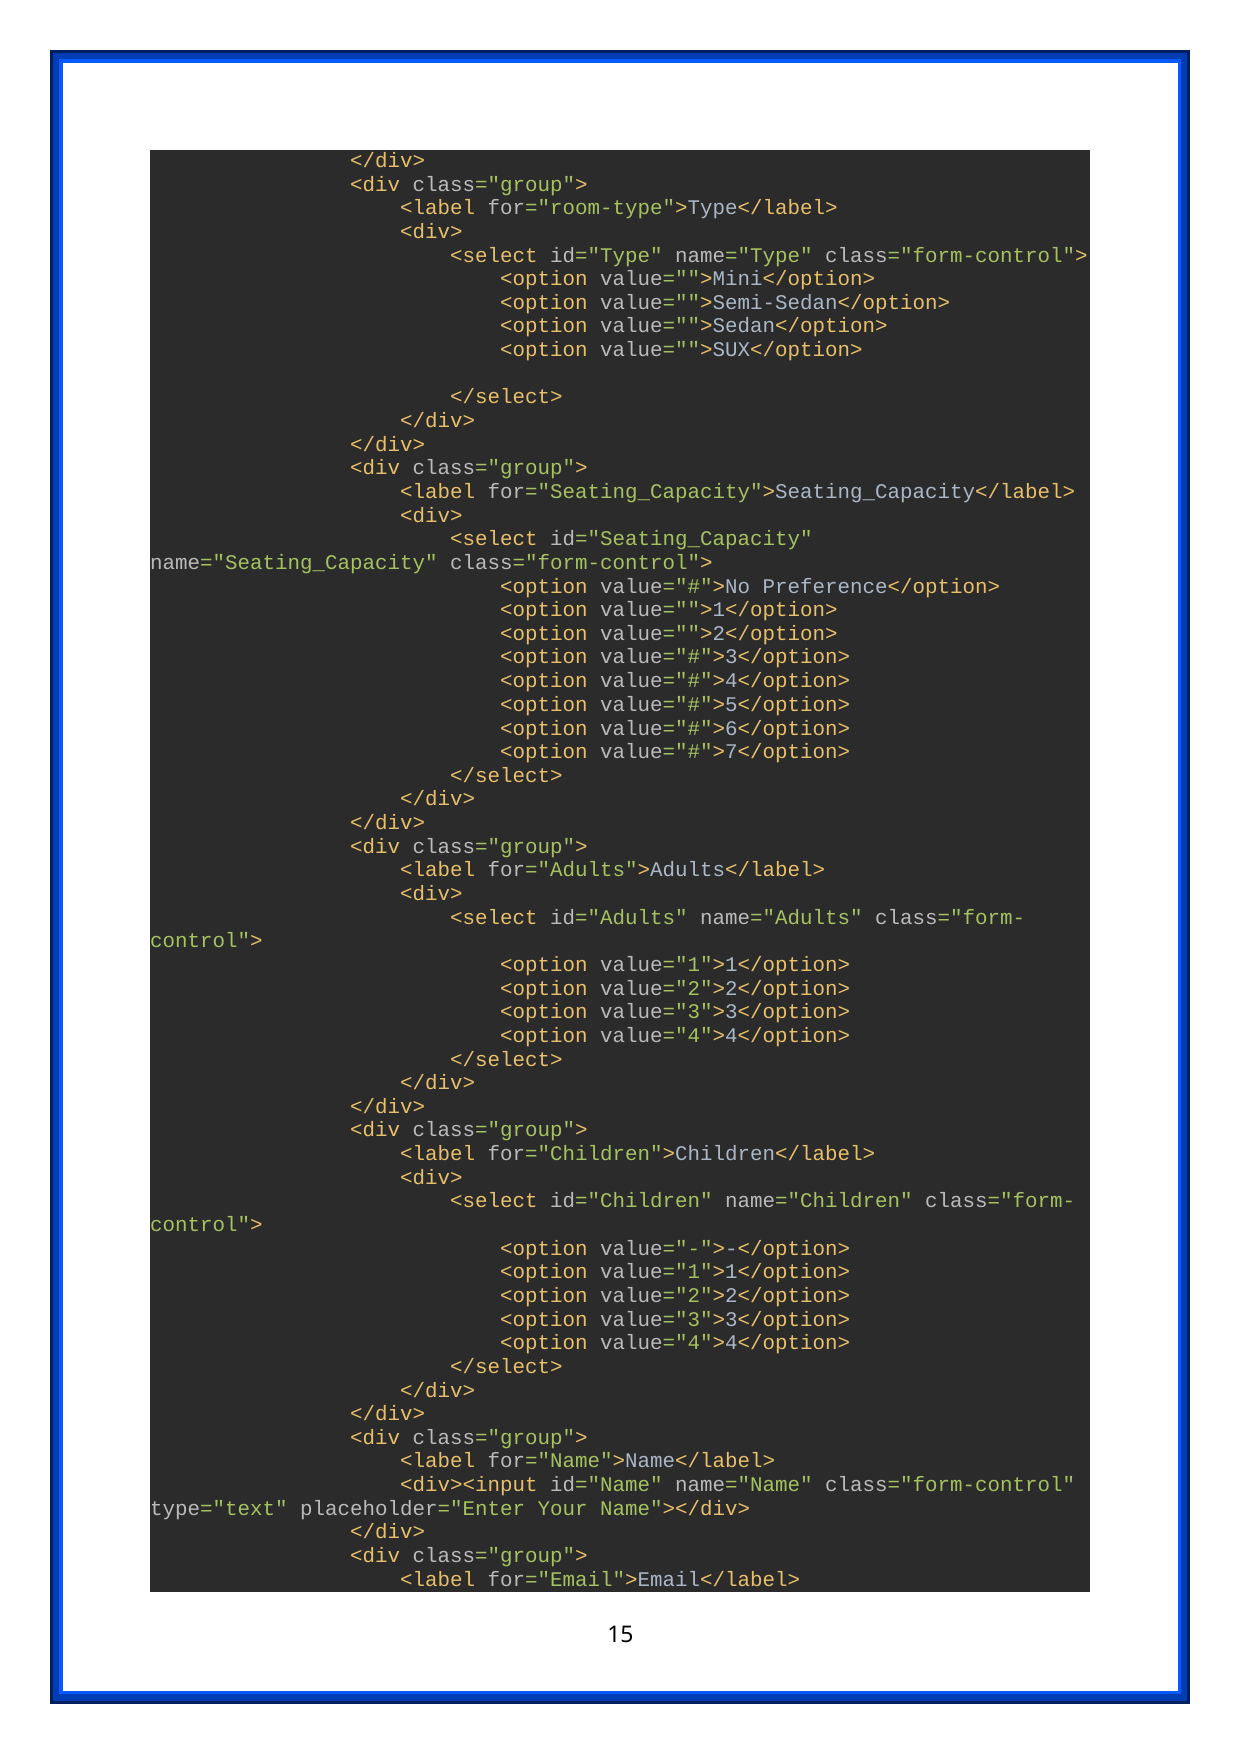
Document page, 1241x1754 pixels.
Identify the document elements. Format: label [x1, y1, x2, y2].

text [150, 150, 1090, 1592]
